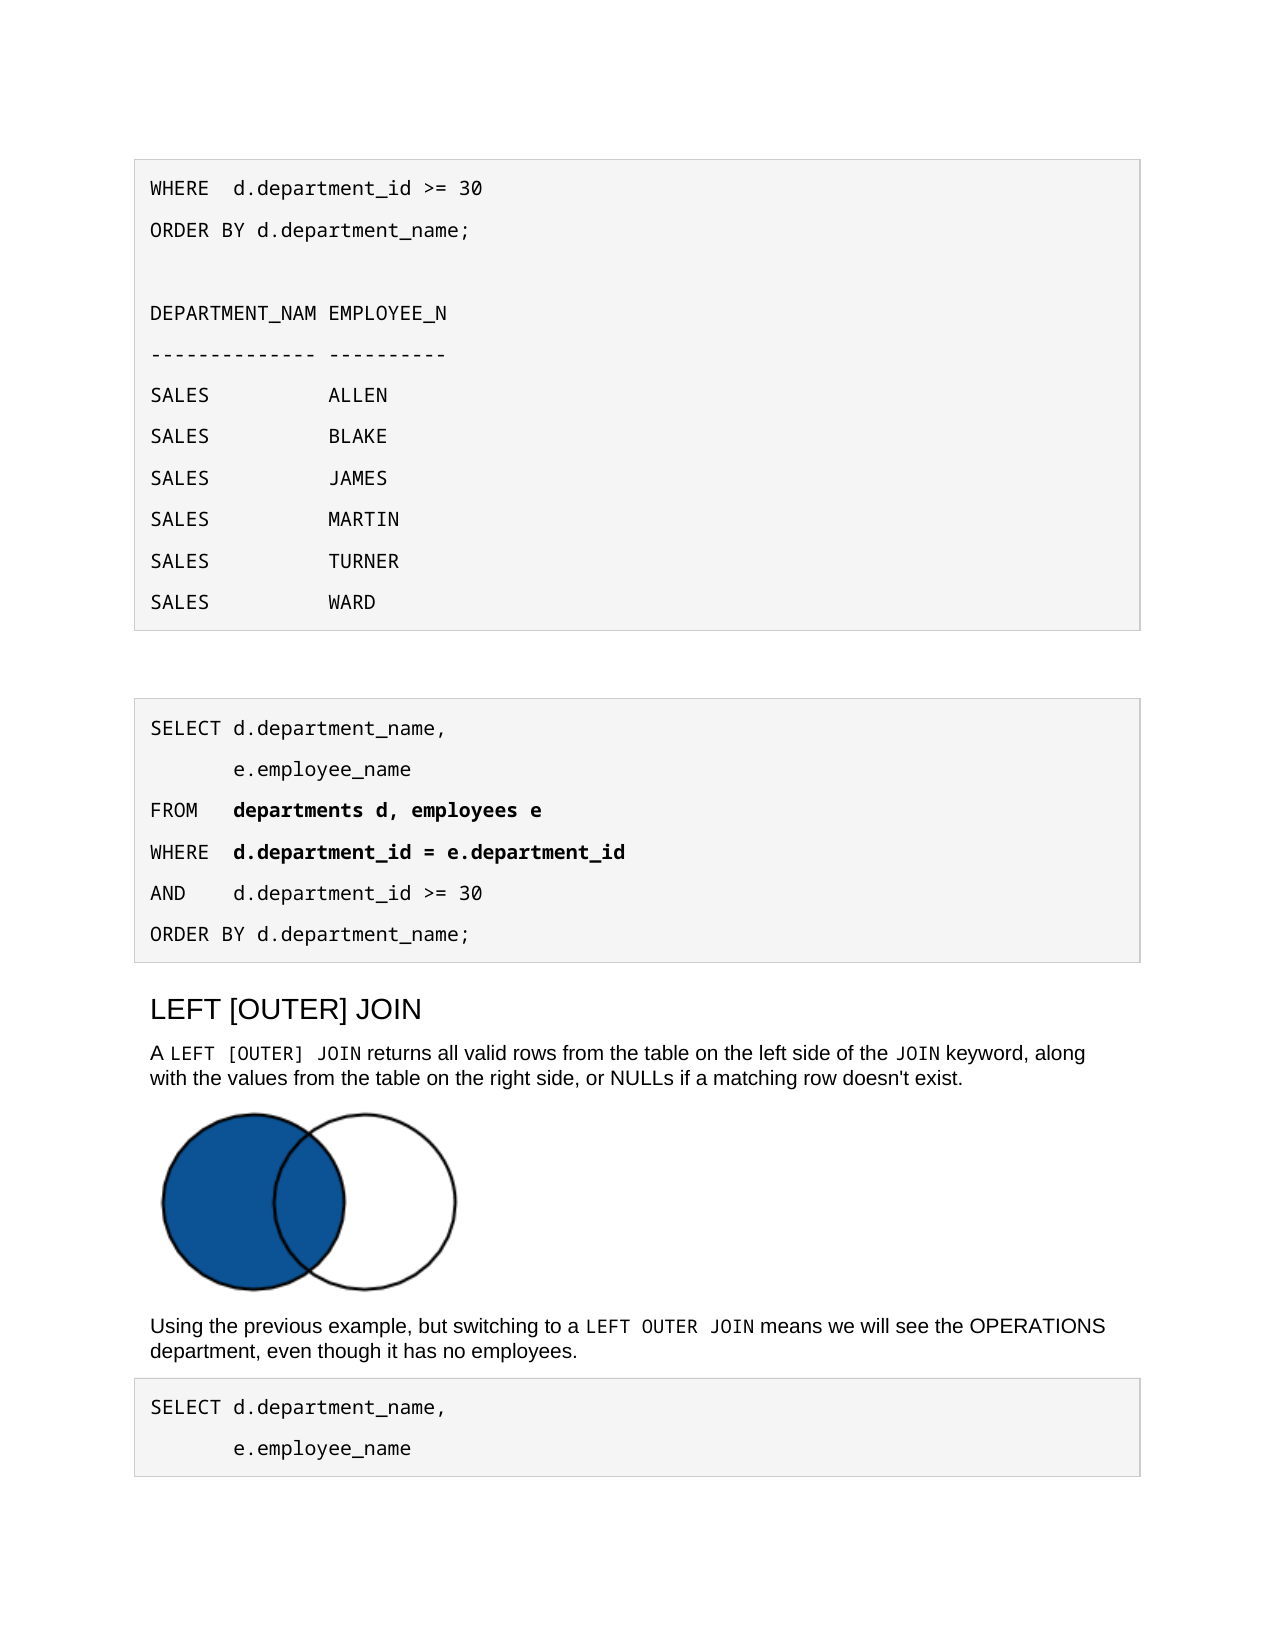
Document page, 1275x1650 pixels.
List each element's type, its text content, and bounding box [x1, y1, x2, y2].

text AND d.department_id >= 30 [135, 864, 1139, 905]
text -------------- ---------- [135, 324, 1139, 366]
text SALES BLAKE [135, 407, 1139, 448]
text LEFT [OUTER] JOIN [150, 992, 1125, 1025]
text e.employee_name [135, 1419, 1139, 1476]
picture [150, 1103, 469, 1300]
text WHERE d.department_id >= 30 [135, 160, 1139, 200]
text ORDER BY d.department_name; [135, 200, 1139, 242]
text SALES JAMES [135, 448, 1139, 490]
text SELECT d.department_name, [135, 699, 1139, 739]
text A LEFT [OUTER] JOIN returns all valid rows from the table on the left side of the JOIN keyword, along with the values from the table on the right side, or NULLs if a matching row doesn't exist. [150, 1040, 1125, 1089]
text SALES MARTIN [135, 490, 1139, 531]
text SALES TURNER [135, 531, 1139, 573]
text SALES ALLEN [135, 366, 1139, 407]
text FROM departments d, employees e [135, 781, 1139, 822]
text e.employee_name [135, 739, 1139, 781]
text SELECT d.department_name, [135, 1379, 1139, 1419]
text Using the previous example, but switching to a LEFT OUTER JOIN means we will see the OPERATIONS department, even though it has no employees. [150, 1314, 1125, 1363]
text WHERE d.department_id = e.department_id [135, 822, 1139, 864]
text DEPARTMENT_NAM EMPLOYEE_N [135, 283, 1139, 324]
text SALES WARD [135, 573, 1139, 630]
text ORDER BY d.department_name; [135, 905, 1139, 962]
